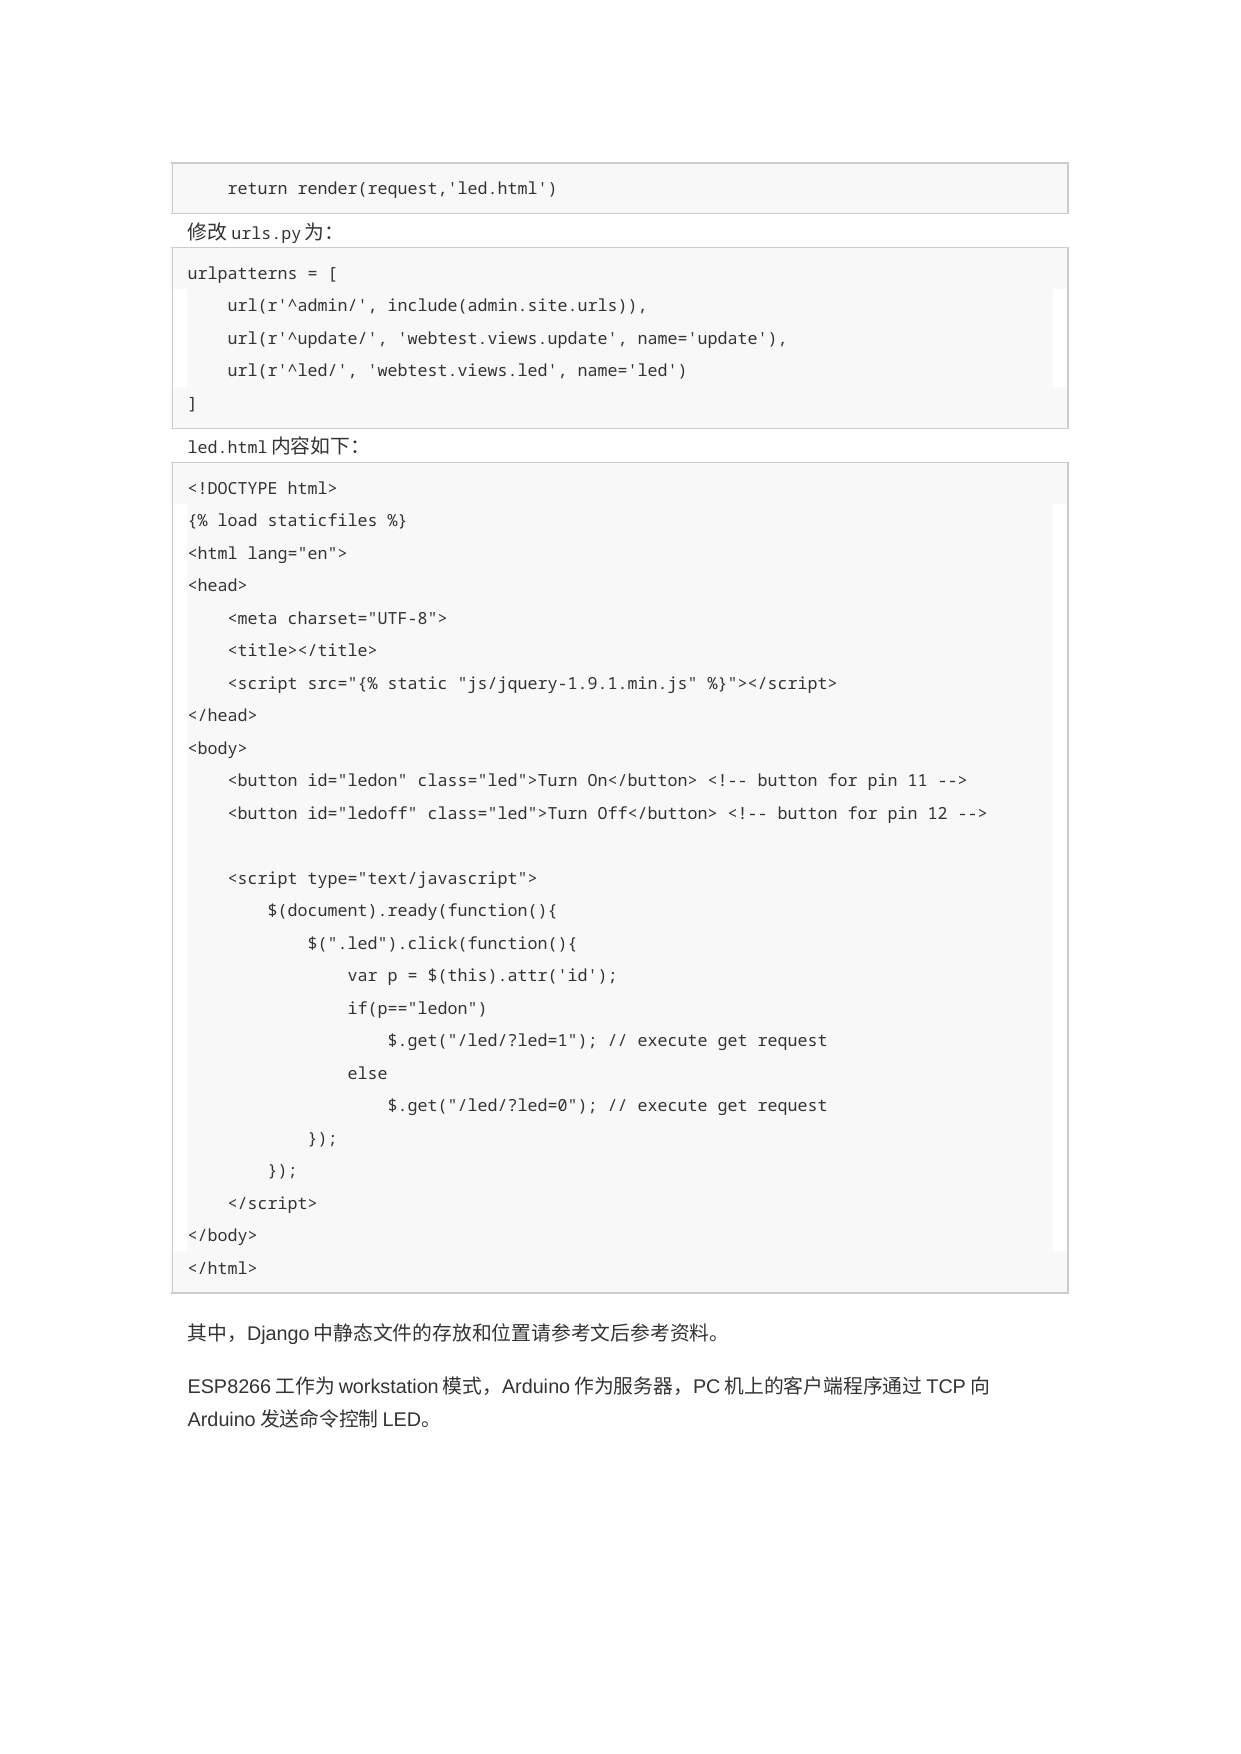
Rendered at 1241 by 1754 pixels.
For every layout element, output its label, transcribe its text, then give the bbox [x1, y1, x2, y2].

text 修改urls.py为： [187, 214, 1053, 247]
text <title></title> [187, 634, 1053, 666]
text </body> [187, 1219, 1053, 1242]
text <head> [187, 569, 1053, 601]
text <script src="{% static "js/jquery-1.9.1.min.js" %}"></script> [187, 666, 1053, 699]
text {% load staticfiles %} [187, 504, 1053, 536]
text 其中，Django中静态文件的存放和位置请参考文后参考资料。 [187, 1315, 1053, 1348]
text return render(request,'led.html') [173, 164, 1067, 213]
text }); [187, 1121, 1053, 1154]
text <!DOCTYPE html> [173, 463, 1067, 504]
text </script> [187, 1186, 1053, 1219]
text var p = $(this).attr('id'); [187, 959, 1053, 991]
text led.html内容如下： [187, 429, 1053, 462]
text else [187, 1056, 1053, 1089]
text url(r'^led/', 'webtest.views.led', name='led') [187, 354, 1053, 377]
text $(document).ready(function(){ [187, 894, 1053, 926]
text if(p=="ledon") [187, 991, 1053, 1024]
text url(r'^update/', 'webtest.views.update', name='update'), [187, 322, 1053, 354]
text <script type="text/javascript"> [187, 861, 1053, 894]
text </head> [187, 699, 1053, 731]
text $.get("/led/?led=0"); // execute get request [187, 1089, 1053, 1121]
text url(r'^admin/', include(admin.site.urls)), [187, 289, 1053, 322]
text <html lang="en"> [187, 536, 1053, 569]
text </html> [173, 1242, 1067, 1292]
text $(".led").click(function(){ [187, 926, 1053, 959]
text <button id="ledoff" class="led">Turn Off</button> <!-- button for pin 12 --> [187, 796, 1053, 829]
text <button id="ledon" class="led">Turn On</button> <!-- button for pin 11 --> [187, 764, 1053, 796]
text $.get("/led/?led=1"); // execute get request [187, 1024, 1053, 1056]
text ESP8266工作为workstation模式，Arduino作为服务器，PC机上的客户端程序通过TCP向Arduino发送命令控制LED。 [187, 1369, 1053, 1434]
text ] [173, 377, 1067, 428]
text }); [187, 1154, 1053, 1186]
text urlpatterns = [ [173, 248, 1067, 289]
text <body> [187, 731, 1053, 764]
text <meta charset="UTF-8"> [187, 601, 1053, 634]
